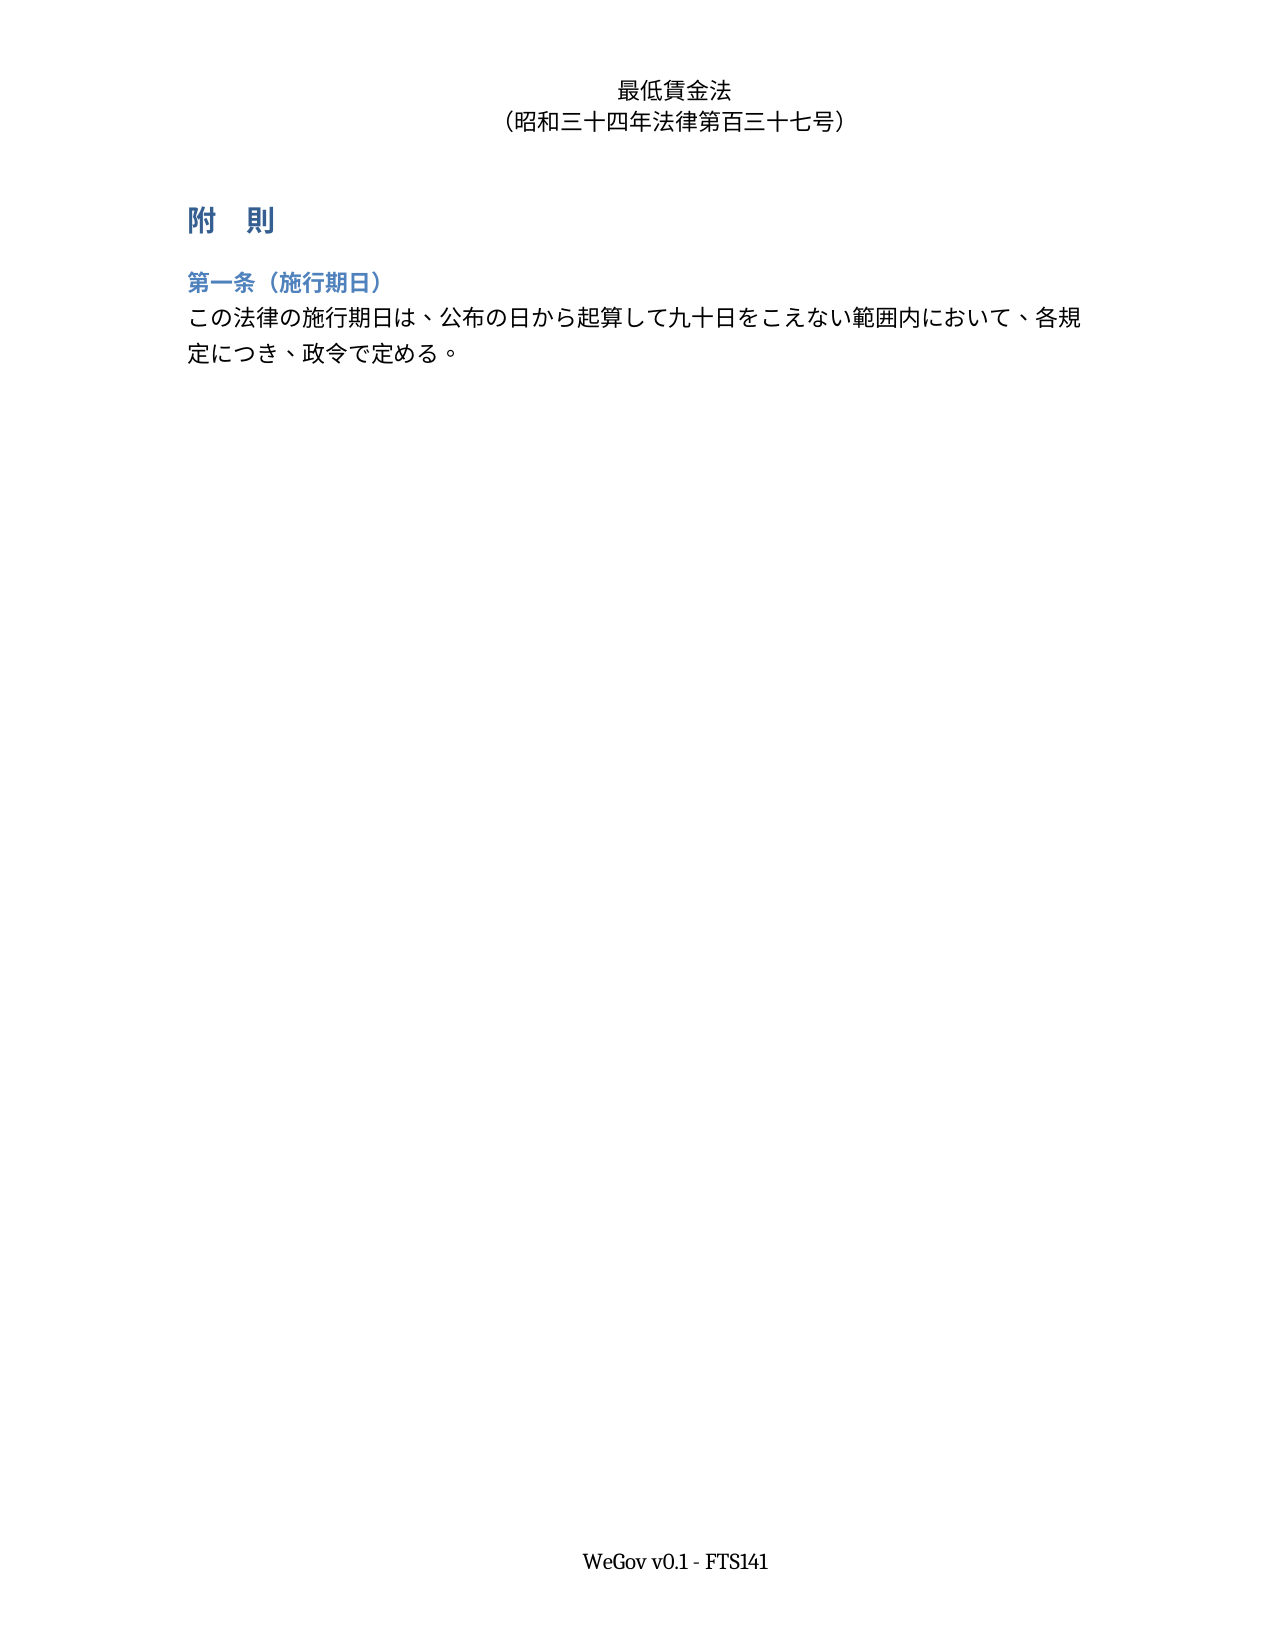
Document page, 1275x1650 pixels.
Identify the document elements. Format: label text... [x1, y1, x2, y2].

text この法律の施行期日は、公布の日から起算して九十日をこえない範囲内において、各規定につき、政令で定める。 [187, 302, 1087, 369]
subtitle 第一条（施行期日） [187, 266, 1087, 298]
subtitle 附 則 [187, 200, 1087, 240]
